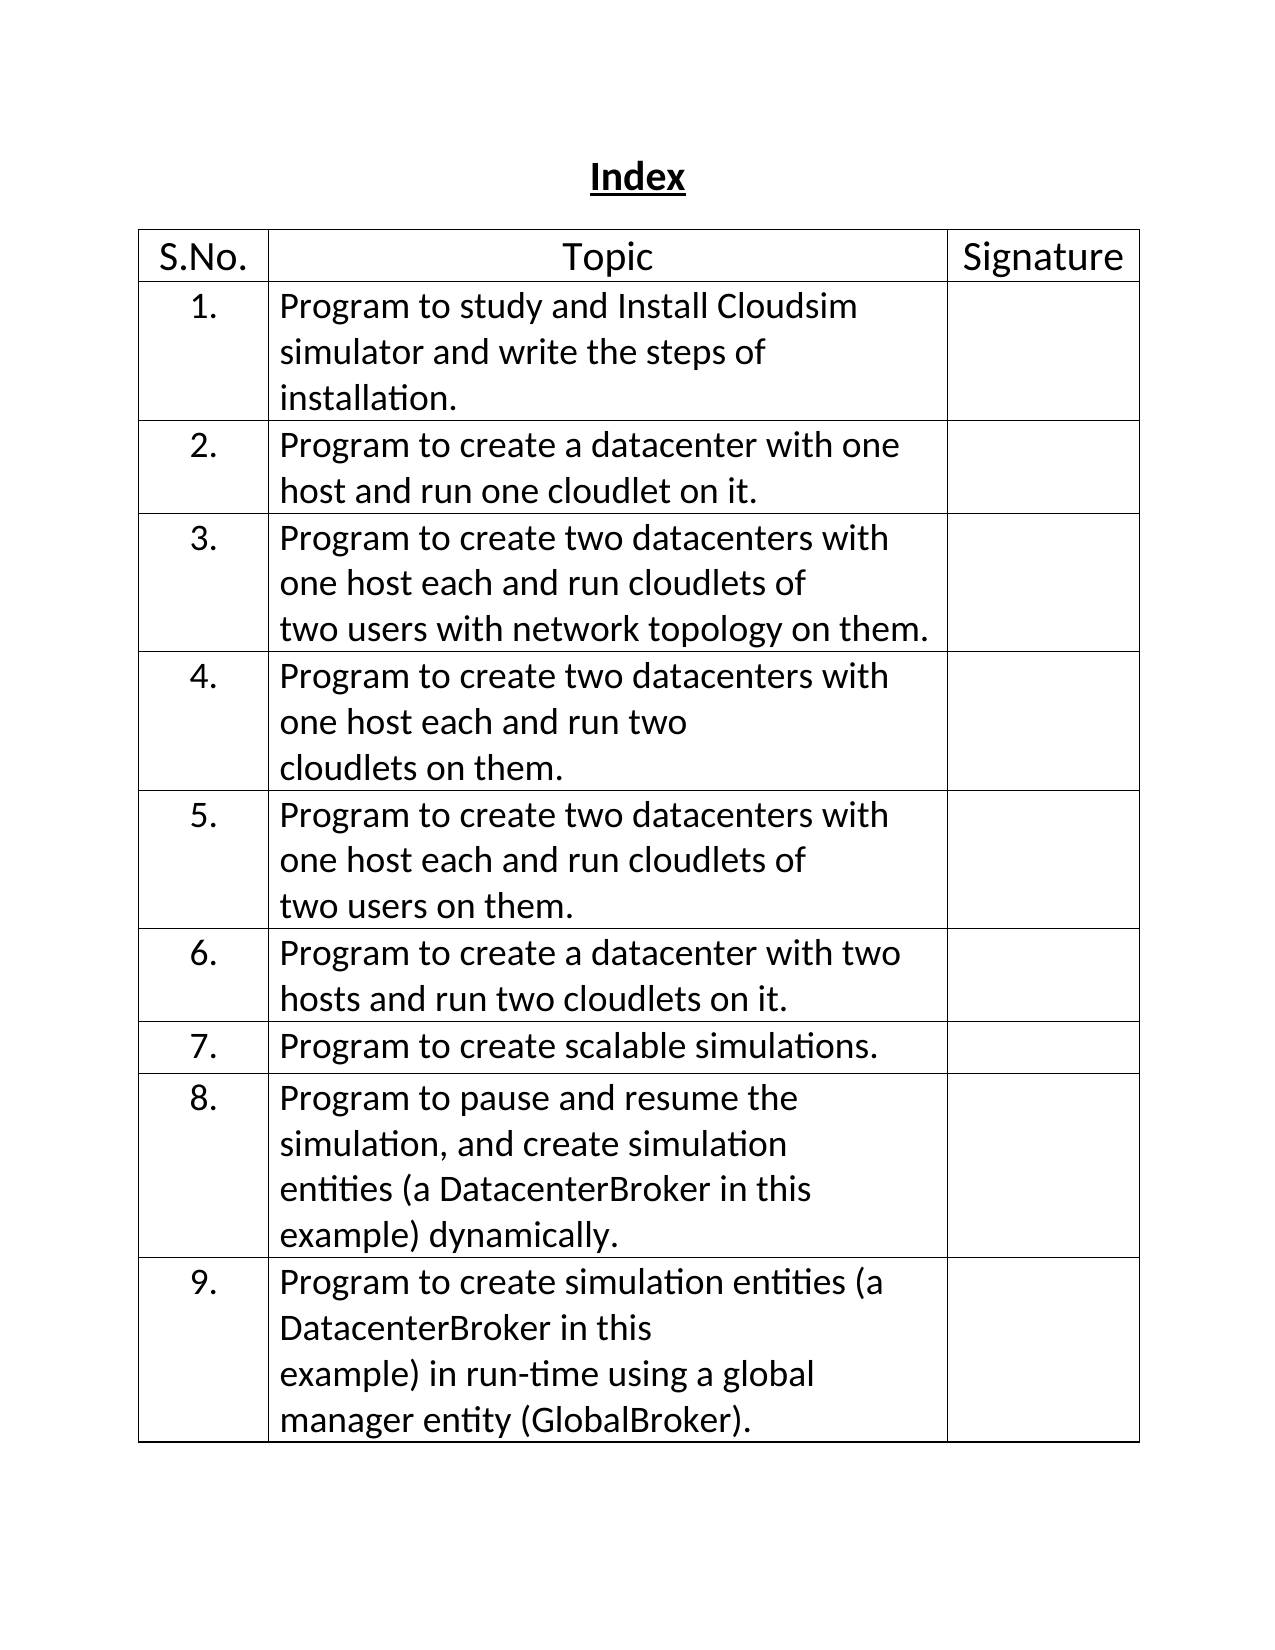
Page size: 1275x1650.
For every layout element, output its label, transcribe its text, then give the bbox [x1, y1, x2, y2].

table_cell Program to create simulation entities (a DatacenterBroker in this example) in run-time using a global manager entity (GlobalBroker). [269, 1258, 947, 1441]
text Index [150, 150, 1125, 201]
table_cell Program to study and Install Cloudsim simulator and write the steps of installation. [269, 282, 947, 420]
table_header S.No. [139, 230, 268, 281]
table_cell Program to create two datacenters with one host each and run two cloudlets on them. [269, 652, 947, 789]
table_cell Program to create two datacenters with one host each and run cloudlets of two users on them. [269, 791, 947, 928]
table_cell Program to create two datacenters with one host each and run cloudlets of two users with network topology on them. [269, 514, 947, 651]
table_cell 1. [139, 282, 268, 420]
table_cell [948, 652, 1139, 789]
table_cell [948, 1258, 1139, 1441]
table_cell [948, 929, 1139, 1021]
table_cell 4. [139, 652, 268, 789]
table_cell Program to create a datacenter with one host and run one cloudlet on it. [269, 421, 947, 512]
table_cell 8. [139, 1074, 268, 1257]
table_cell [948, 421, 1139, 512]
table_cell Program to create scalable simulations. [269, 1022, 947, 1073]
table_cell Program to pause and resume the simulation, and create simulation entities (a DatacenterBroker in this example) dynamically. [269, 1074, 947, 1257]
table_cell 2. [139, 421, 268, 512]
table_cell 9. [139, 1258, 268, 1441]
table_header Signature [948, 230, 1139, 281]
table_cell [948, 791, 1139, 928]
table_cell [948, 282, 1139, 420]
table_cell [948, 1074, 1139, 1257]
table_cell 5. [139, 791, 268, 928]
table_header Topic [269, 230, 947, 281]
table_cell 7. [139, 1022, 268, 1073]
table_cell Program to create a datacenter with two hosts and run two cloudlets on it. [269, 929, 947, 1021]
table_cell 6. [139, 929, 268, 1021]
table_cell [948, 1022, 1139, 1073]
table_cell [948, 514, 1139, 651]
table_cell 3. [139, 514, 268, 651]
